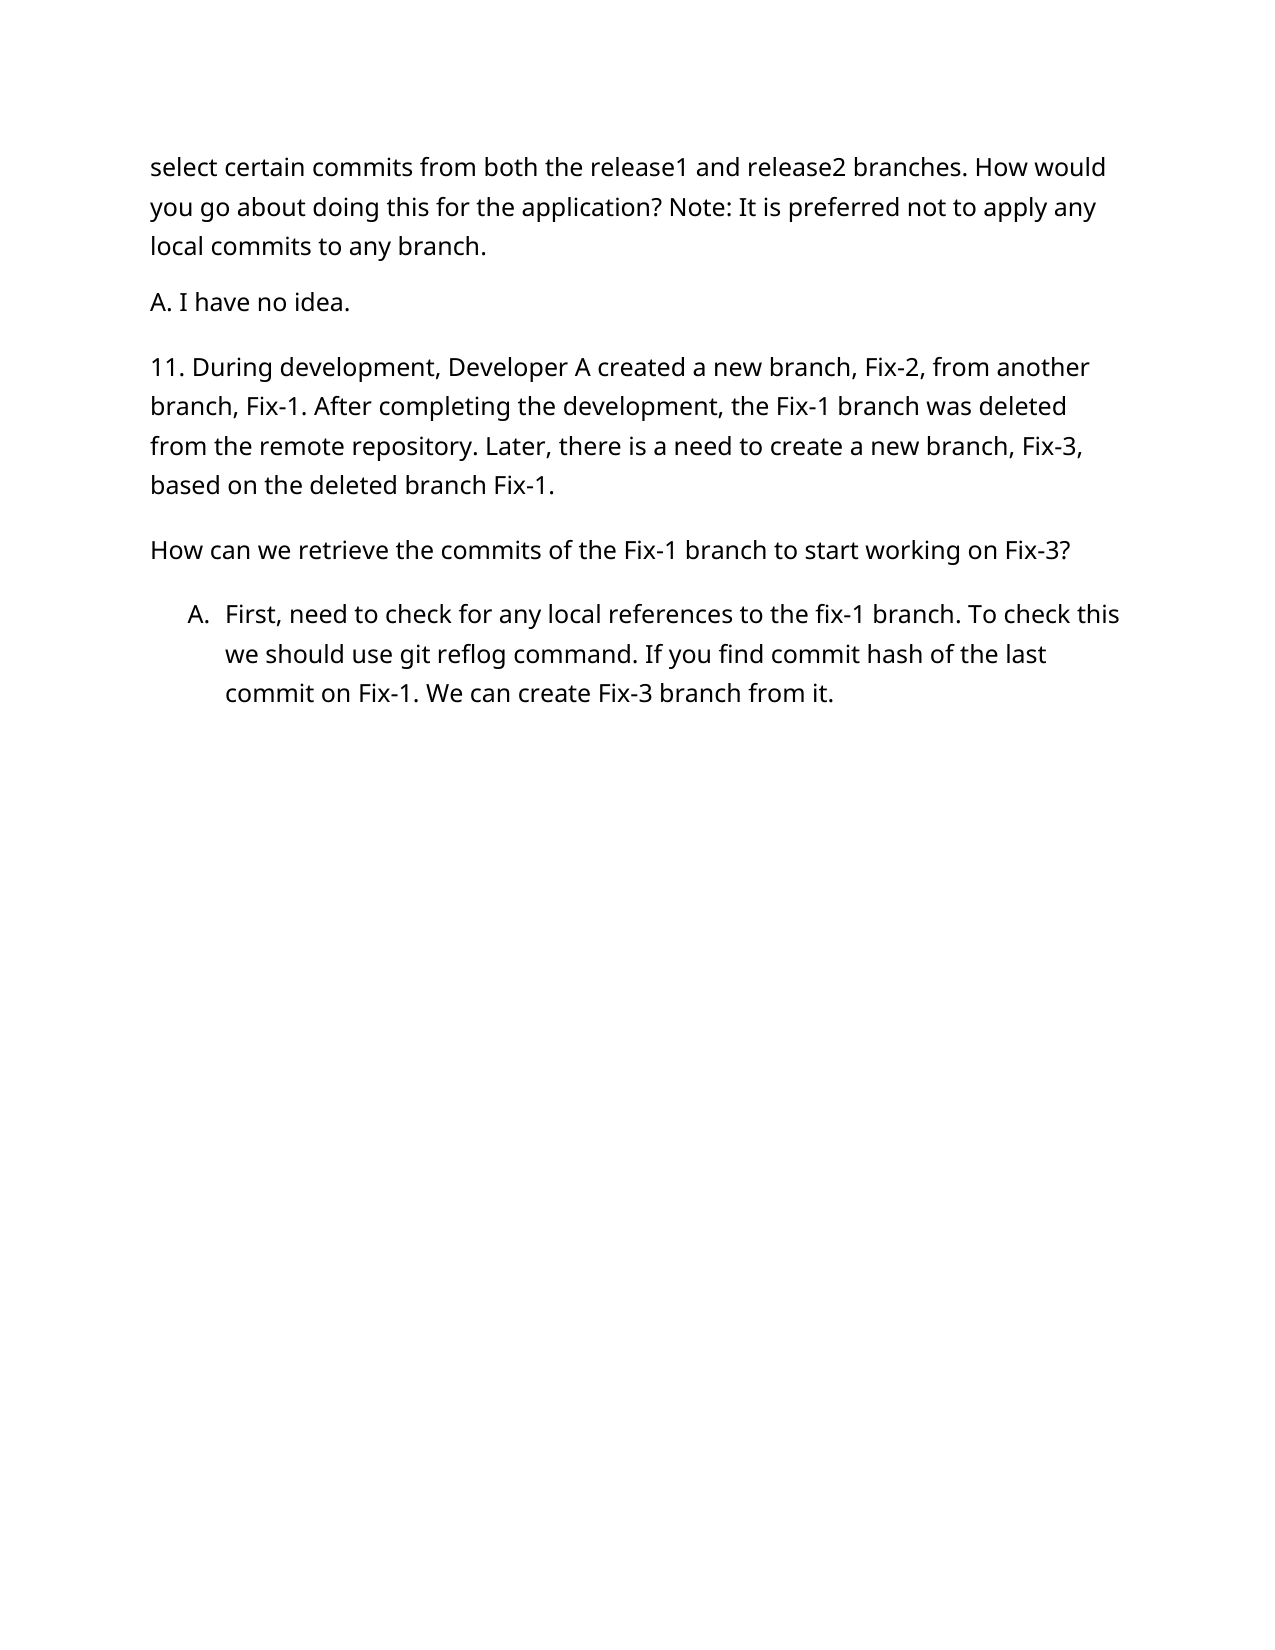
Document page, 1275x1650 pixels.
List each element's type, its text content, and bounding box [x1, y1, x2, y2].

list First, need to check for any local references to the fix-1 branch. To check this we should use git reflog command. If you find commit hash of the last commit on Fix-1. We can create Fix-3 branch from it. [187, 597, 1125, 710]
text 11. During development, Developer A created a new branch, Fix-2, from another branch, Fix-1. After completing the development, the Fix-1 branch was deleted from the remote repository. Later, there is a need to create a new branch, Fix-3, based on the deleted branch Fix-1. [150, 349, 1125, 502]
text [150, 150, 1125, 263]
text How can we retrieve the commits of the Fix-1 branch to start working on Fix-3? [150, 532, 1125, 567]
text A. I have no idea. [150, 285, 1125, 319]
